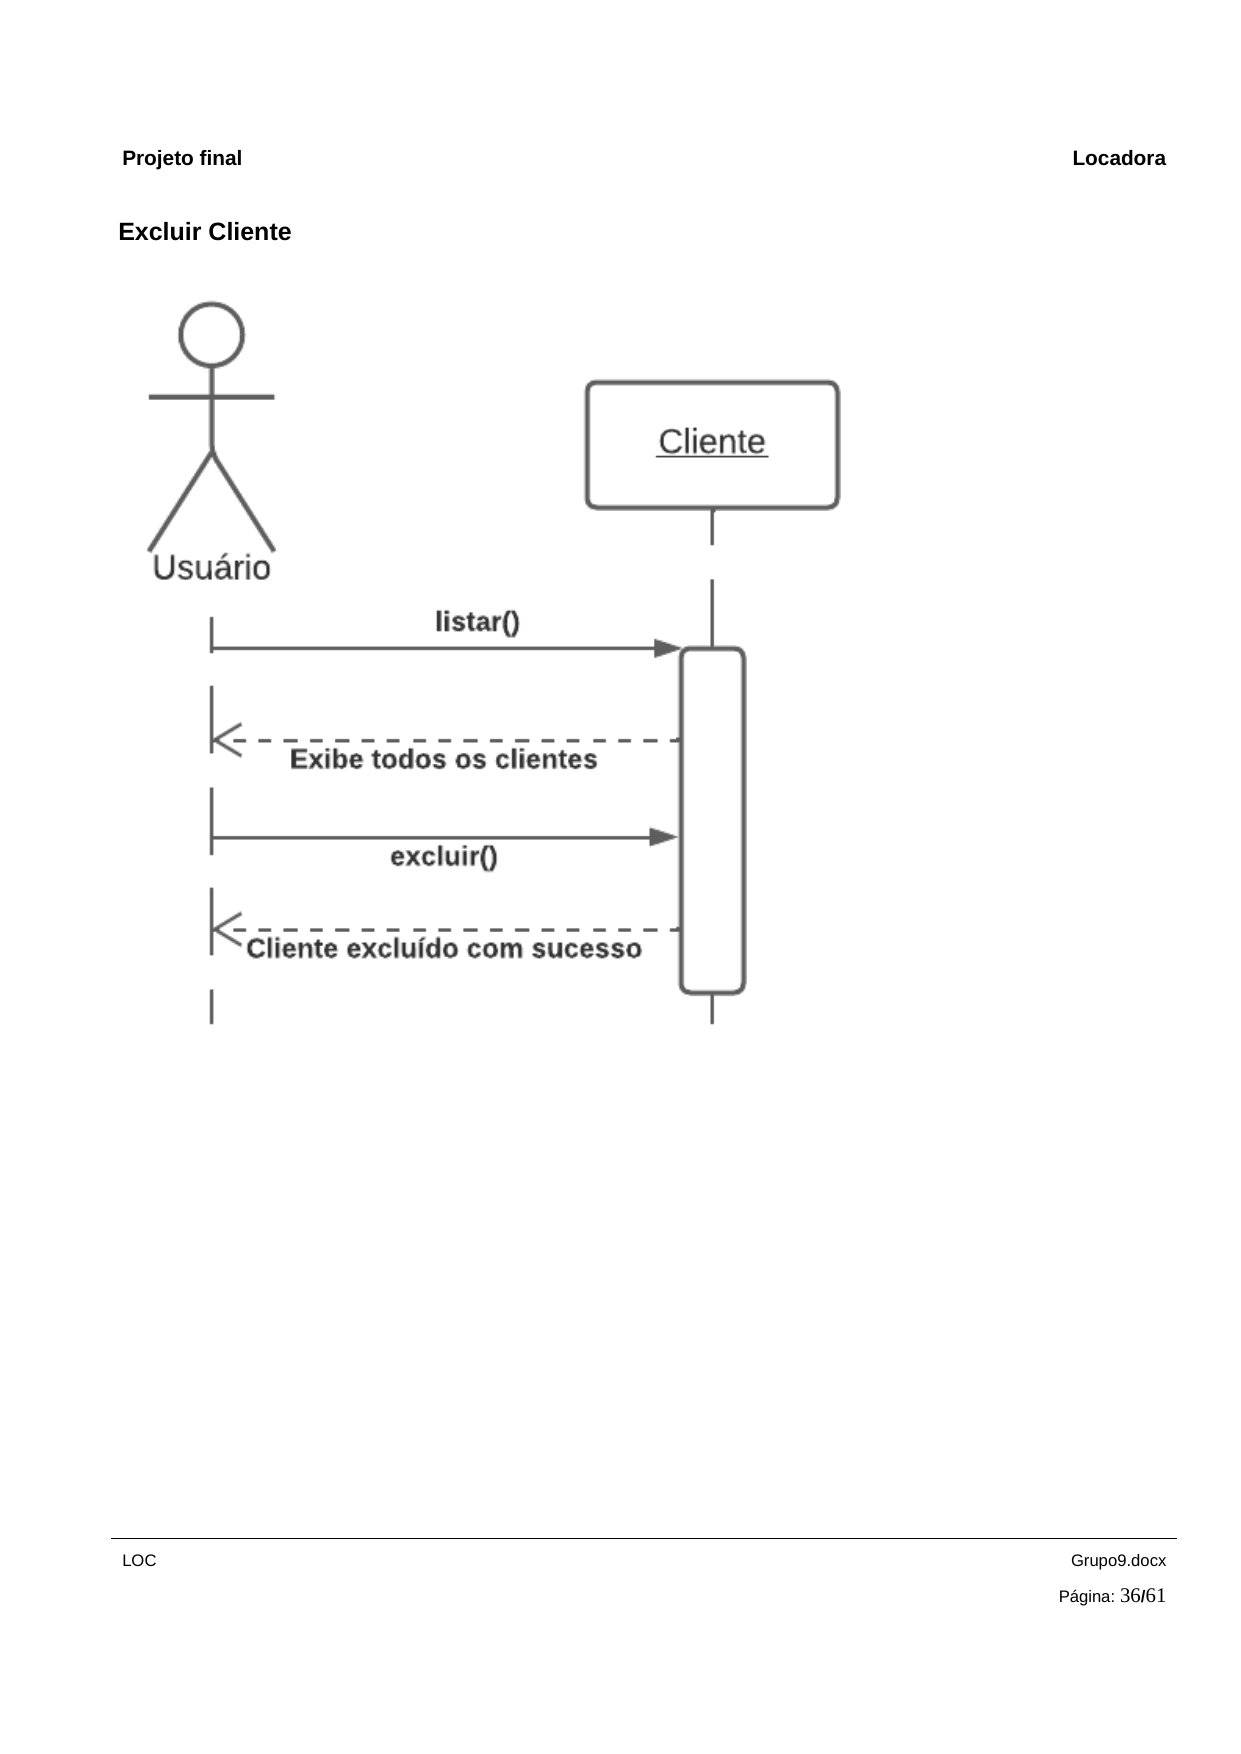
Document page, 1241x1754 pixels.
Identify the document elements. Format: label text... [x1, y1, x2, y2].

text Excluir Cliente [118, 217, 1170, 246]
picture [118, 273, 869, 1029]
